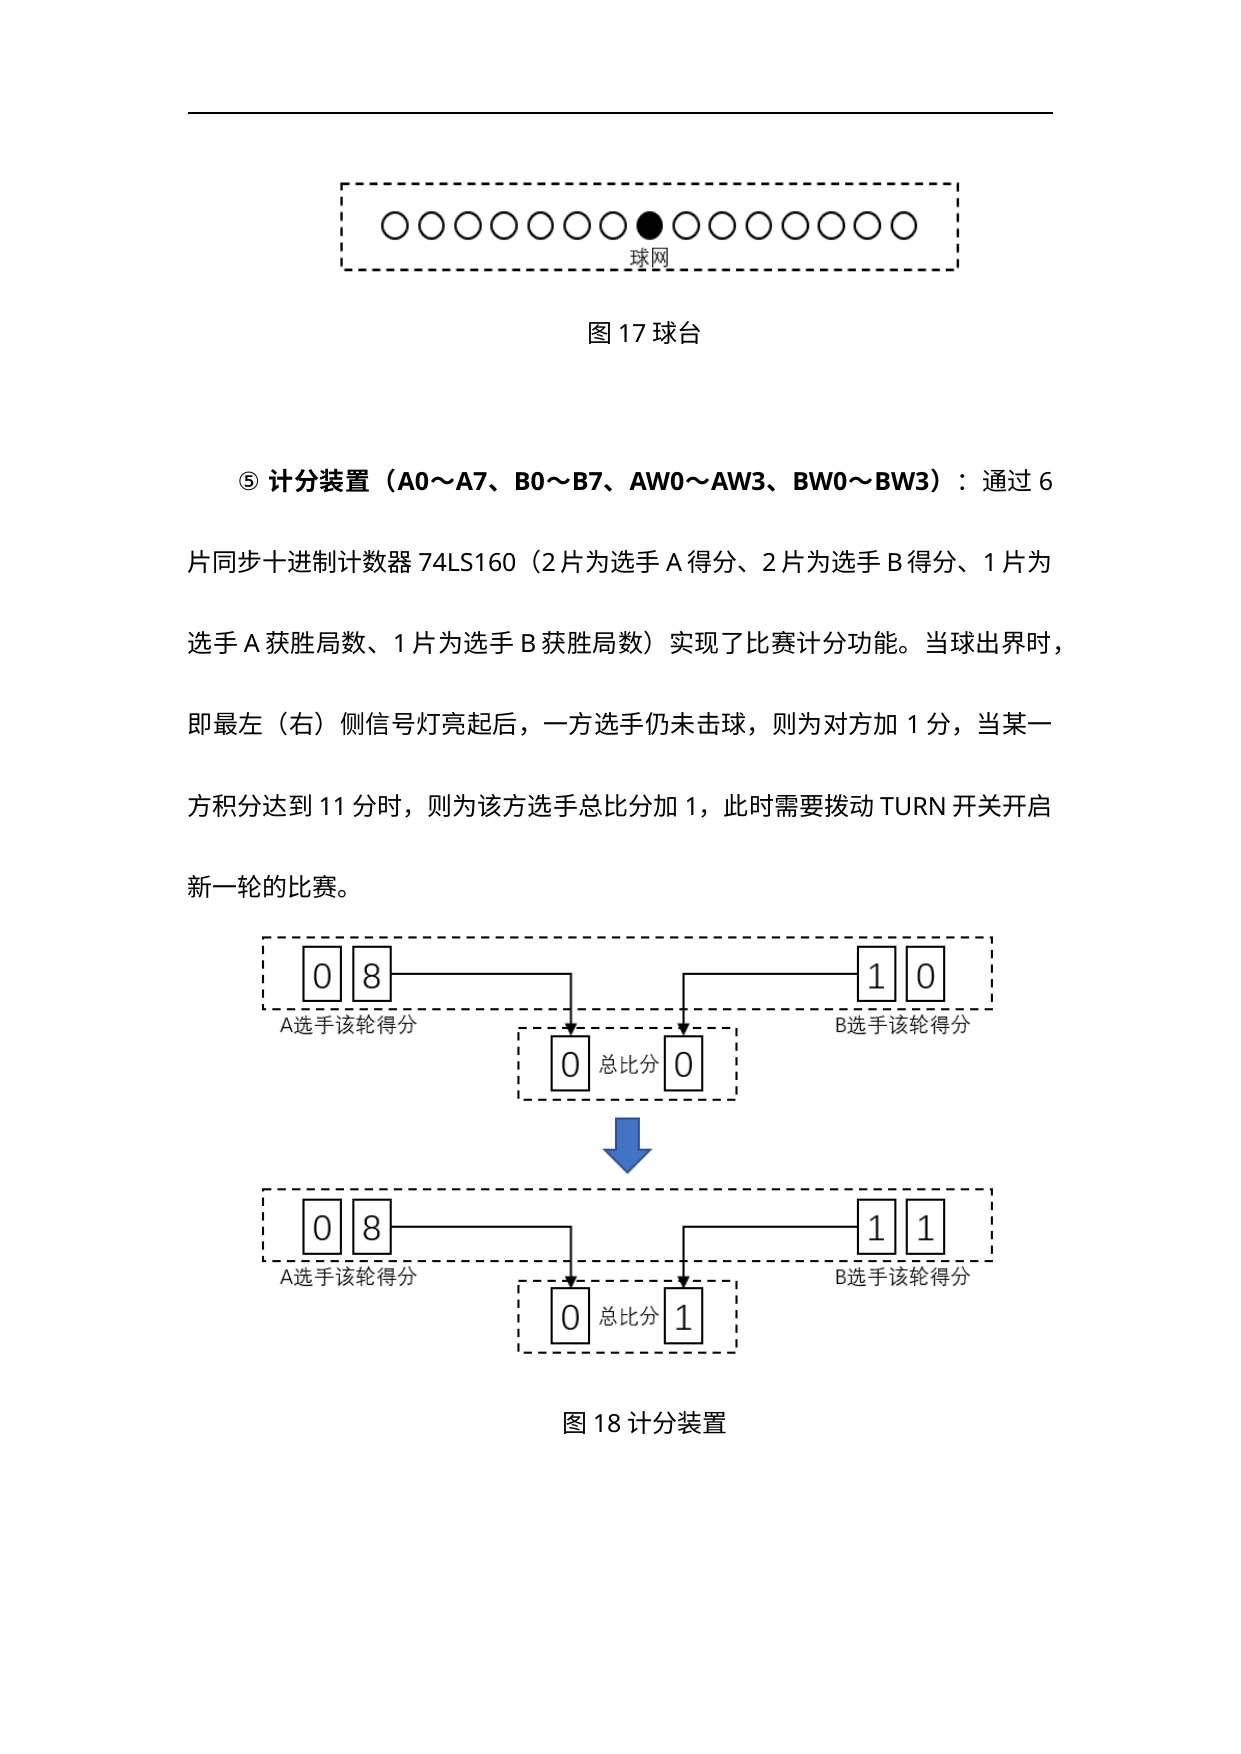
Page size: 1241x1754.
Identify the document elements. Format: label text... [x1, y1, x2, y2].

text 图18 计分装置 [187, 1389, 1053, 1454]
text 图17 球台 [187, 299, 1053, 364]
picture [208, 927, 1048, 1360]
text ⑤ 计分装置（A0～A7、B0～B7、AW0～AW3、BW0～BW3）：通过6片同步十进制计数器74LS160（2片为选手A得分、2片为选手B得分、1片为选手A获胜局数、1片为选手B获胜局数）实现了比赛计分功能。当球出界时，即最左（右）侧信号灯亮起后，一方选手仍未击球，则为对方加1分，当某一方积分达到11分时，则为该方选手总比分加1，此时需要拨动TURN开关开启新一轮的比赛。 [187, 447, 1053, 918]
picture [187, 167, 1114, 287]
